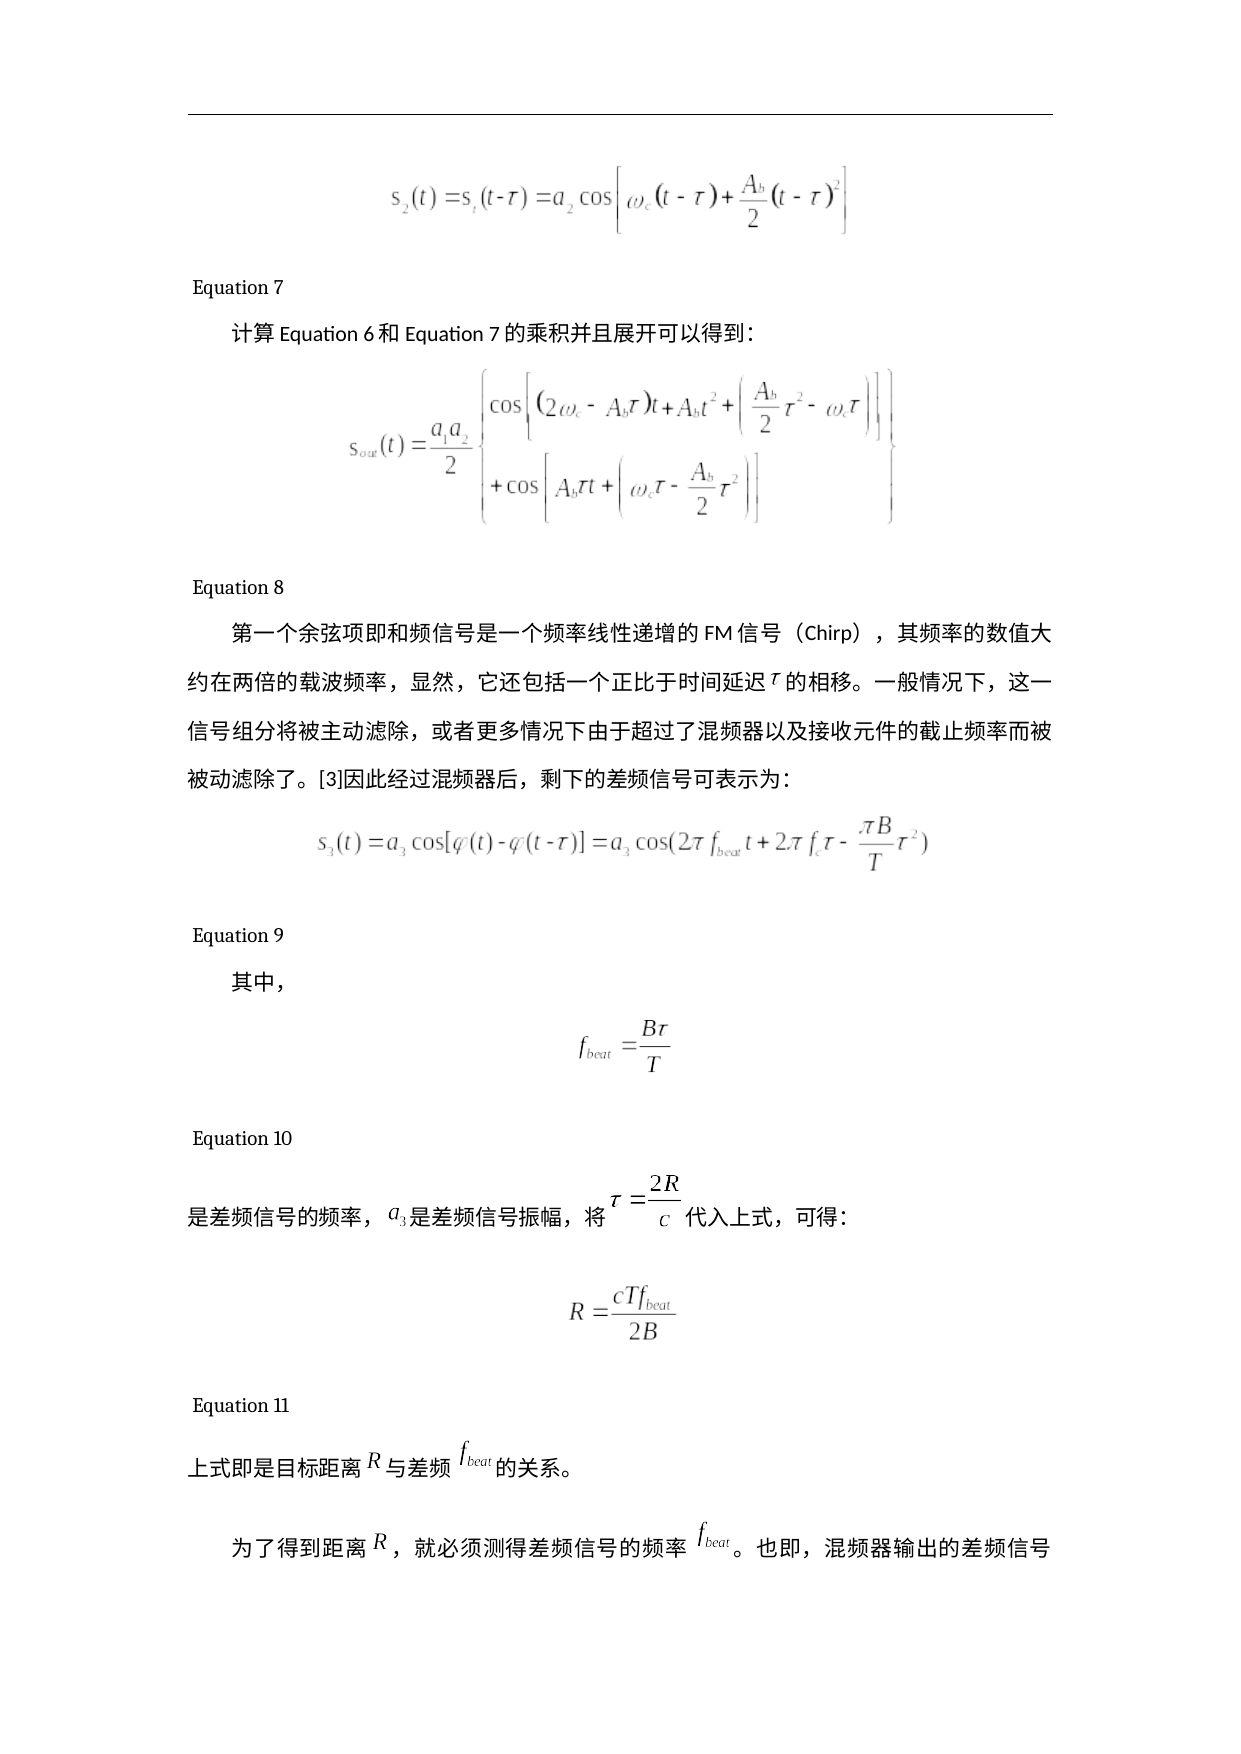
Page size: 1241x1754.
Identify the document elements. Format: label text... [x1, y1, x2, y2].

text 是差频信号的频率，是差频信号振幅，将代入上式，可得： [187, 1167, 1053, 1264]
text 计算Equation 6和Equation 7的乘积并且展开可以得到： [187, 316, 1053, 348]
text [187, 1515, 1053, 1580]
text 上式即是目标距离与差频的关系。 [187, 1434, 1053, 1499]
text 其中， [187, 964, 1053, 997]
text 第一个余弦项即和频信号是一个频率线性递增的FM信号（Chirp），其频率的数值大约在两倍的载波频率，显然，它还包括一个正比于时间延迟的相移。一般情况下，这一信号组分将被主动滤除，或者更多情况下由于超过了混频器以及接收元件的截止频率而被被动滤除了。[3]因此经过混频器后，剩下的差频信号可表示为： [187, 616, 1053, 794]
